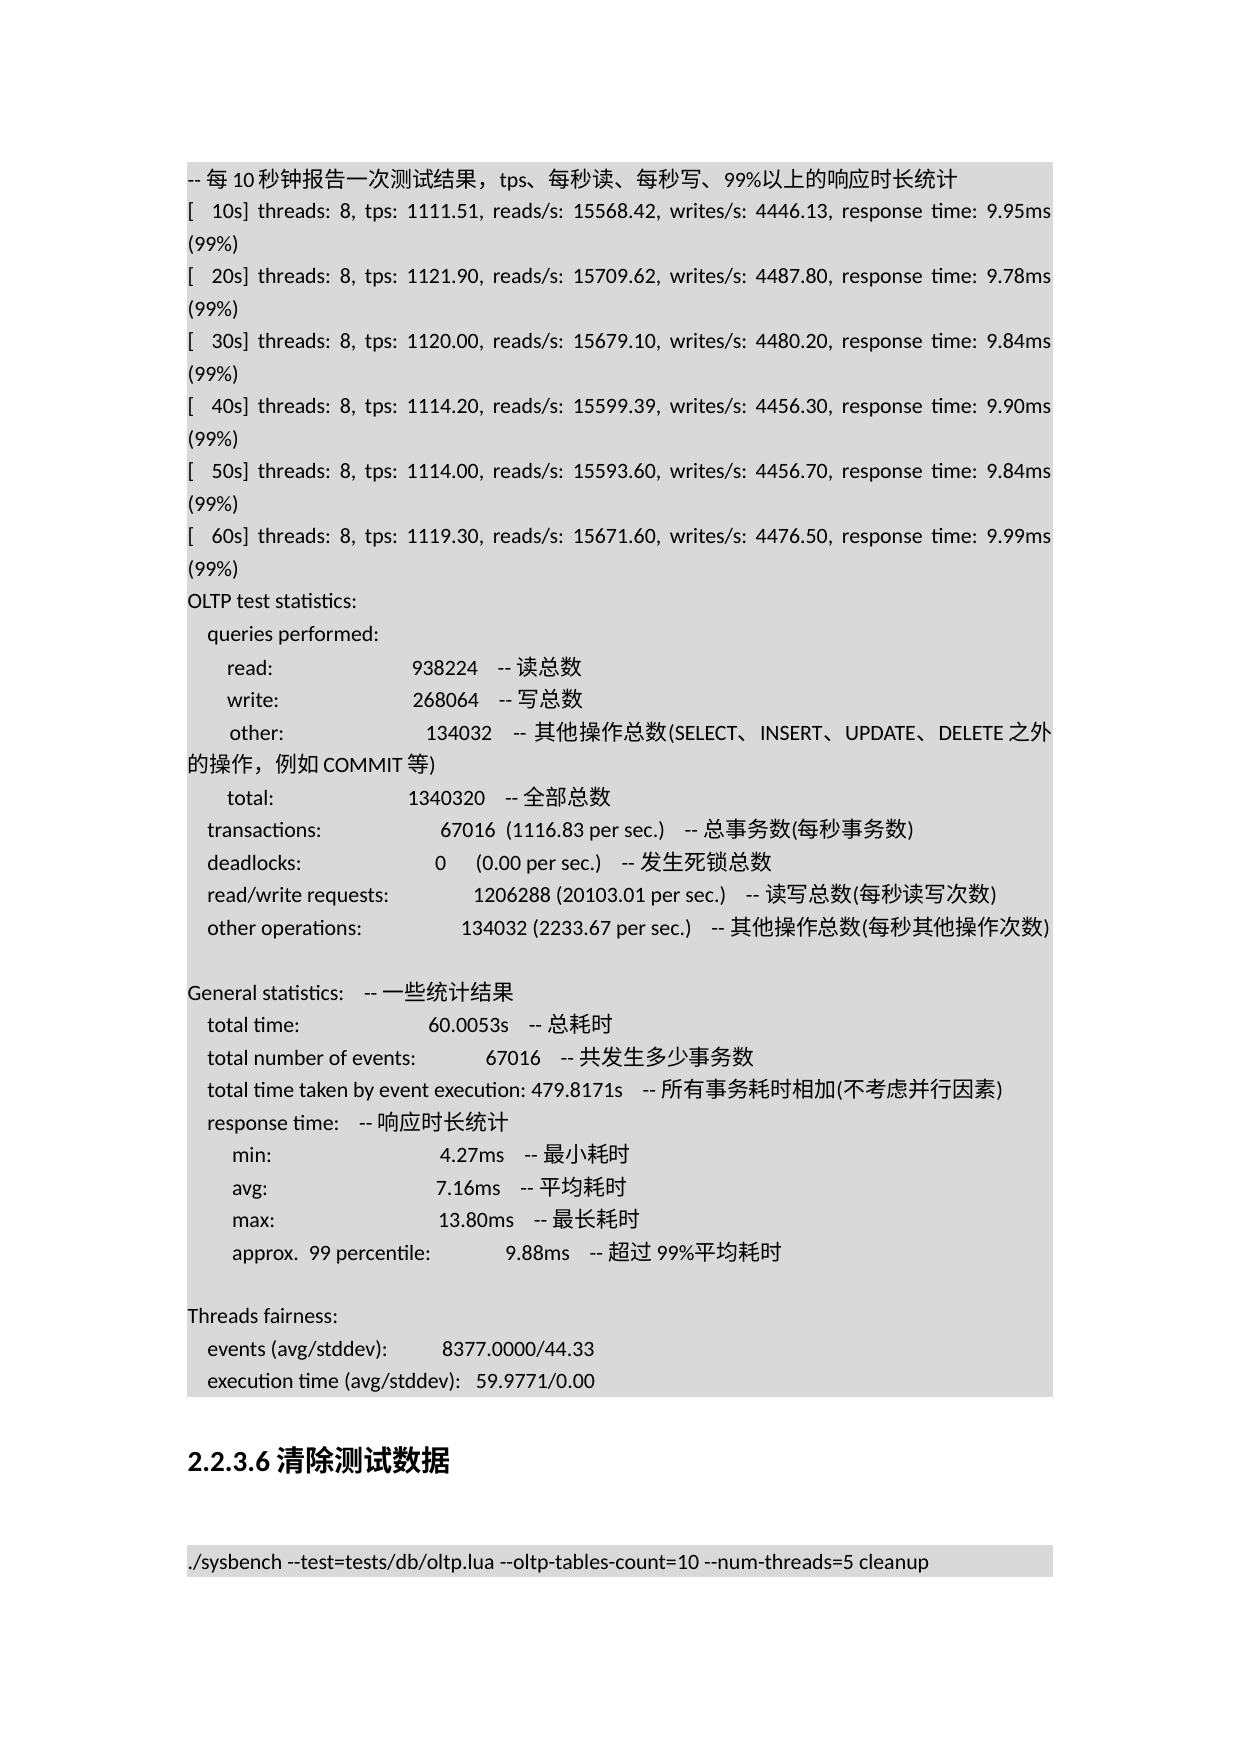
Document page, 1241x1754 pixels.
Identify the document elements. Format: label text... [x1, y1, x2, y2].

text approx. 99 percentile: 9.88ms -- 超过99%平均耗时 [187, 1234, 1053, 1267]
text total number of events: 67016 -- 共发生多少事务数 [187, 1039, 1053, 1072]
text OLTP test statistics: [187, 584, 1053, 617]
text [ 20s] threads: 8, tps: 1121.90, reads/s: 15709.62, writes/s: 4487.80, response time: 9.78ms (99%) [187, 259, 1053, 324]
subtitle 2.2.3.6清除测试数据 [187, 1426, 1053, 1491]
text other: 134032 -- 其他操作总数(SELECT、INSERT、UPDATE、DELETE之外的操作，例如COMMIT等) [187, 714, 1053, 779]
text total time: 60.0053s -- 总耗时 [187, 1007, 1053, 1039]
text General statistics: -- 一些统计结果 [187, 974, 1053, 1007]
text transactions: 67016 (1116.83 per sec.) -- 总事务数(每秒事务数) [187, 812, 1053, 844]
text [ 50s] threads: 8, tps: 1114.00, reads/s: 15593.60, writes/s: 4456.70, response time: 9.84ms (99%) [187, 454, 1053, 519]
text response time: -- 响应时长统计 [187, 1104, 1053, 1137]
text write: 268064 -- 写总数 [187, 682, 1053, 714]
text total: 1340320 -- 全部总数 [187, 779, 1053, 812]
text deadlocks: 0 (0.00 per sec.) -- 发生死锁总数 [187, 844, 1053, 877]
text [ 60s] threads: 8, tps: 1119.30, reads/s: 15671.60, writes/s: 4476.50, response time: 9.99ms (99%) [187, 519, 1053, 584]
text total time taken by event execution: 479.8171s -- 所有事务耗时相加(不考虑并行因素) [187, 1072, 1053, 1104]
text queries performed: [187, 617, 1053, 649]
text read/write requests: 1206288 (20103.01 per sec.) -- 读写总数(每秒读写次数) [187, 877, 1053, 909]
text ./sysbench --test=tests/db/oltp.lua --oltp-tables-count=10 --num-threads=5 cleanup [187, 1545, 1053, 1577]
text [ 10s] threads: 8, tps: 1111.51, reads/s: 15568.42, writes/s: 4446.13, response time: 9.95ms (99%) [187, 194, 1053, 259]
text -- 每10秒钟报告一次测试结果，tps、每秒读、每秒写、99%以上的响应时长统计 [187, 162, 1053, 194]
text avg: 7.16ms -- 平均耗时 [187, 1169, 1053, 1202]
text Threads fairness: [187, 1299, 1053, 1332]
text [ 40s] threads: 8, tps: 1114.20, reads/s: 15599.39, writes/s: 4456.30, response time: 9.90ms (99%) [187, 389, 1053, 454]
text other operations: 134032 (2233.67 per sec.) -- 其他操作总数(每秒其他操作次数) [187, 909, 1053, 942]
text [ 30s] threads: 8, tps: 1120.00, reads/s: 15679.10, writes/s: 4480.20, response time: 9.84ms (99%) [187, 324, 1053, 389]
text max: 13.80ms -- 最长耗时 [187, 1202, 1053, 1234]
text read: 938224 -- 读总数 [187, 649, 1053, 682]
text min: 4.27ms -- 最小耗时 [187, 1137, 1053, 1169]
text execution time (avg/stddev): 59.9771/0.00 [187, 1364, 1053, 1397]
text events (avg/stddev): 8377.0000/44.33 [187, 1332, 1053, 1364]
